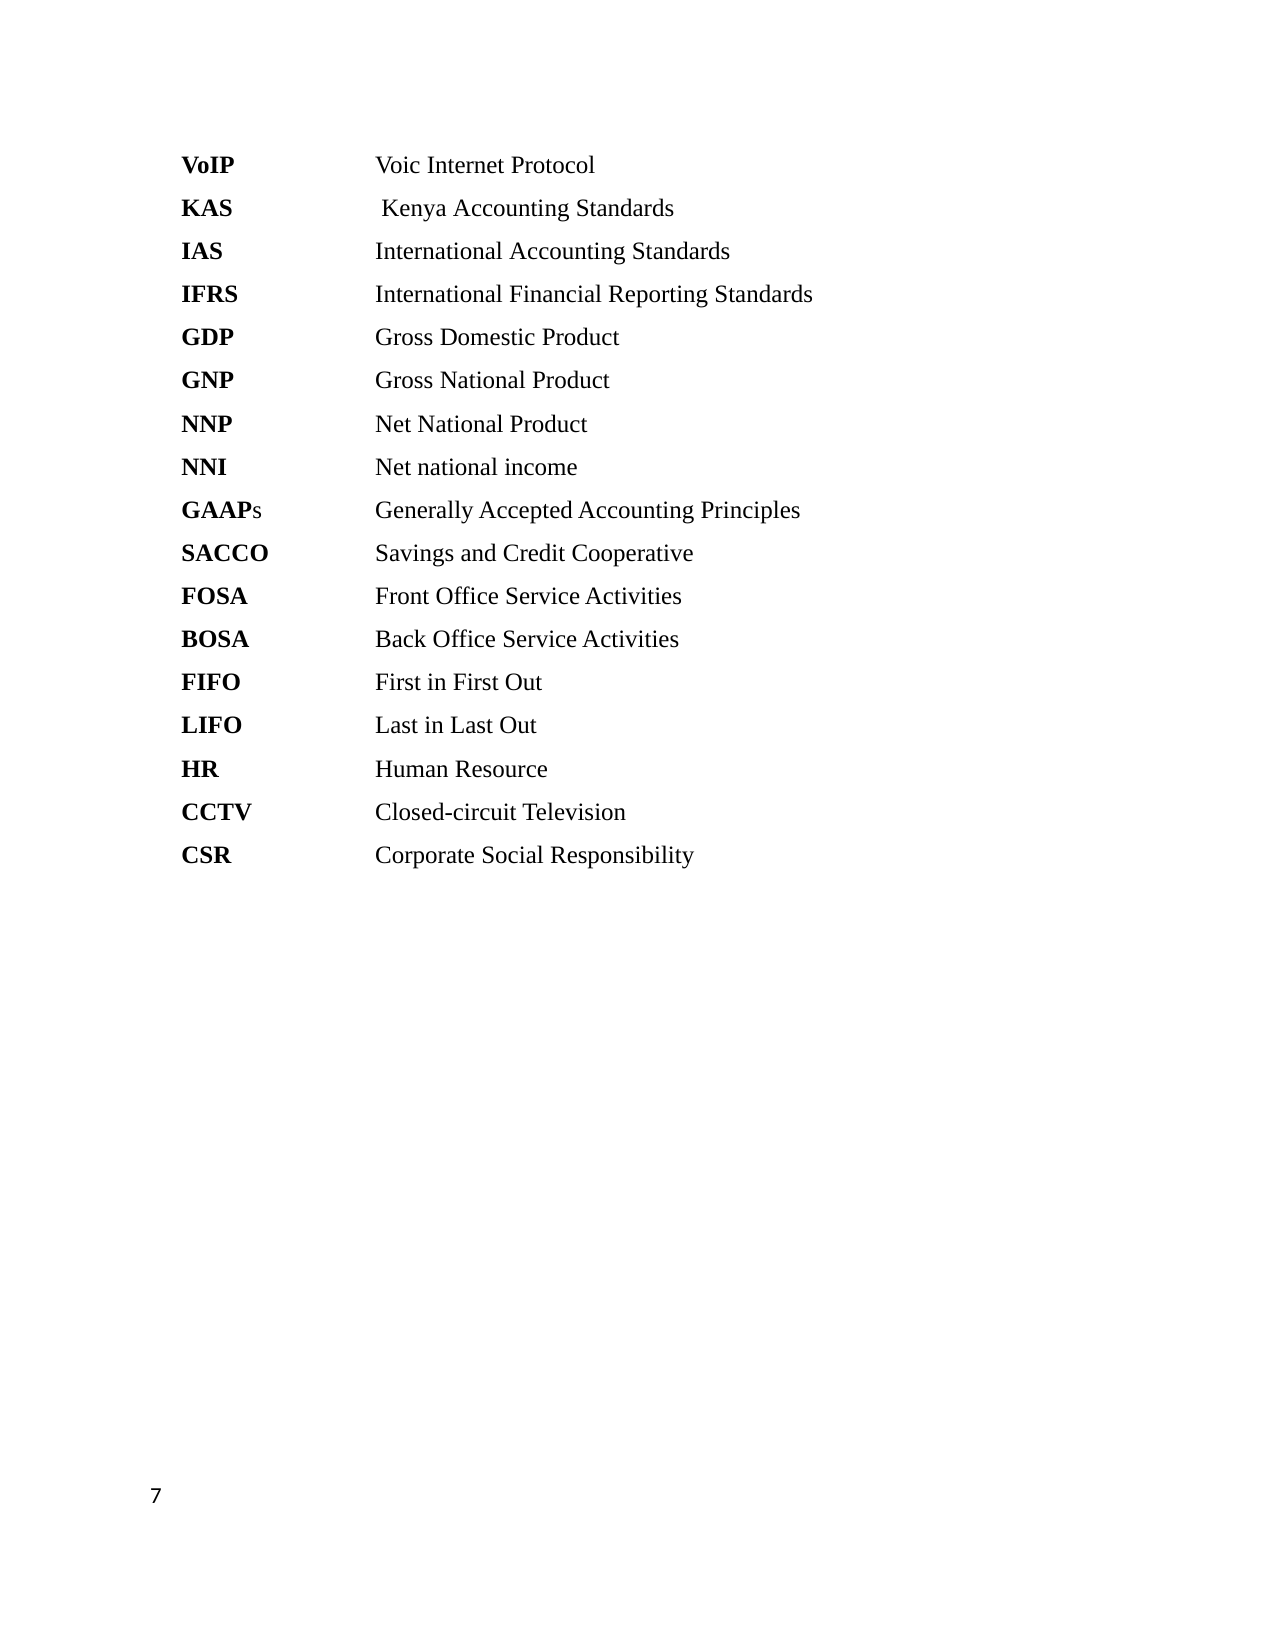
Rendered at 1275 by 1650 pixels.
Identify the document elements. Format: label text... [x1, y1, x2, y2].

text BOSA Back Office Service Activities [181, 624, 1125, 653]
text KAS Kenya Accounting Standards [181, 193, 1125, 222]
text LIFO Last in Last Out [181, 711, 1125, 739]
text VoIP Voic Internet Protocol [181, 150, 1125, 179]
text FIFO First in First Out [181, 667, 1125, 696]
text NNP Net National Product [181, 409, 1125, 437]
text IFRS International Financial Reporting Standards [181, 279, 1125, 308]
text GDP Gross Domestic Product [181, 322, 1125, 351]
text NNI Net national income [181, 452, 1125, 481]
text GAAPs Generally Accepted Accounting Principles [181, 495, 1125, 524]
text IAS International Accounting Standards [181, 236, 1125, 265]
text FOSA Front Office Service Activities [181, 581, 1125, 610]
text SACCO Savings and Credit Cooperative [181, 538, 1125, 567]
text CSR Corporate Social Responsibility [181, 840, 1125, 869]
text HR Human Resource [181, 754, 1125, 782]
text GNP Gross National Product [181, 366, 1125, 394]
text CCTV Closed-circuit Television [181, 797, 1125, 826]
